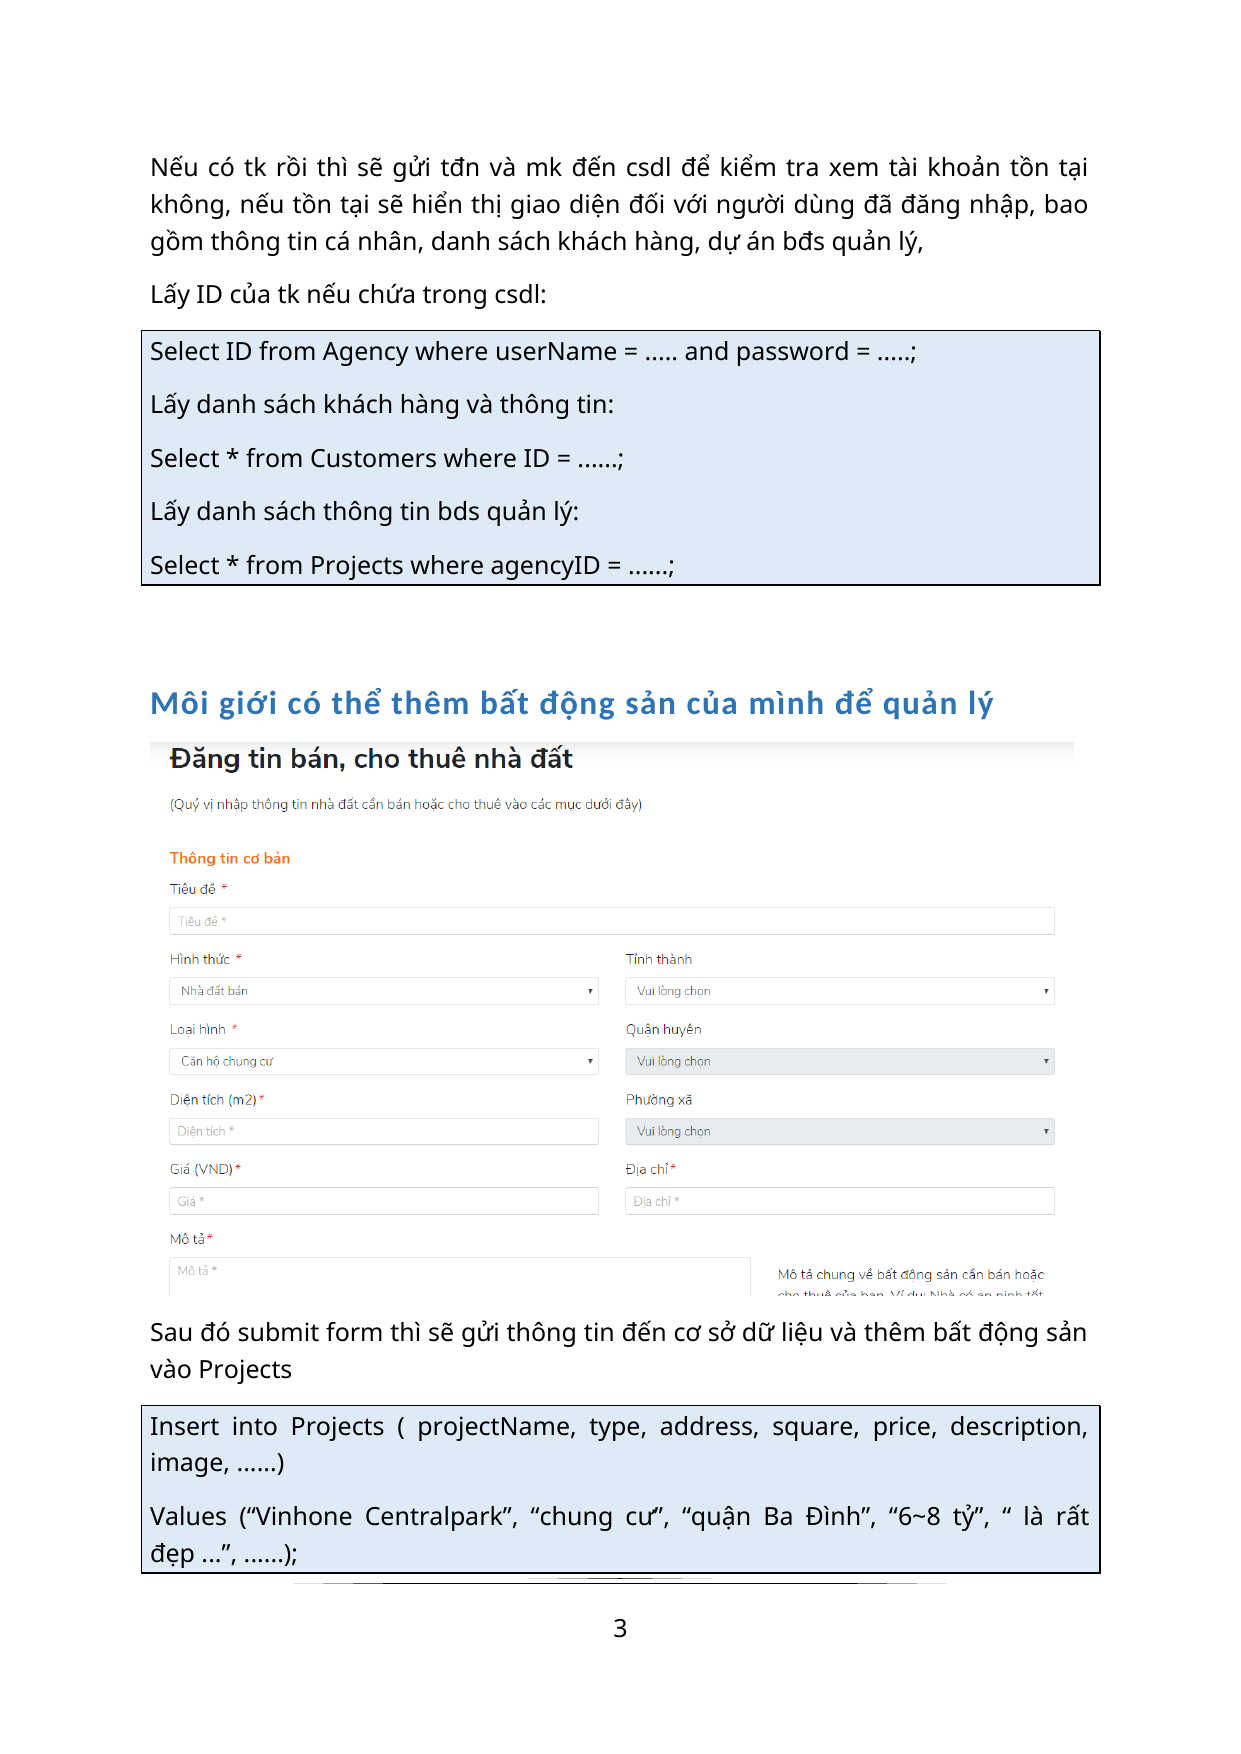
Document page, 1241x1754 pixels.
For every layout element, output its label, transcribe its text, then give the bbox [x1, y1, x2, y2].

text Insert into Projects ( projectName, type, address, square, price, description, image, ......) [142, 1406, 1099, 1479]
picture [150, 742, 1074, 1296]
subtitle Môi giới có thể thêm bất động sản của mình để quản lý [150, 682, 1090, 723]
text Select * from Customers where ID = ......; [142, 437, 1099, 474]
text Nếu có tk rồi thì sẽ gửi tđn và mk đến csdl để kiểm tra xem tài khoản tồn tại không, nếu tồn tại sẽ hiển thị giao diện đối với người dùng đã đăng nhập, bao gồm thông tin cá nhân, danh sách khách hàng, dự án bđs quản lý, [150, 150, 1090, 258]
text Select * from Projects where agencyID = ......; [142, 544, 1099, 584]
text Sau đó submit form thì sẽ gửi thông tin đến cơ sở dữ liệu và thêm bất động sản vào Projects [150, 1315, 1090, 1386]
text Lấy danh sách khách hàng và thông tin: [142, 384, 1099, 421]
text Lấy danh sách thông tin bds quản lý: [142, 491, 1099, 528]
text Lấy ID của tk nếu chứa trong csdl: [150, 277, 1090, 311]
text Values (“Vinhone Centralpark”, “chung cư”, “quận Ba Đình”, “6~8 tỷ”, “ là rất đẹp ...”, ......); [142, 1495, 1099, 1572]
text Select ID from Agency where userName = ..... and password = .....; [142, 331, 1099, 368]
